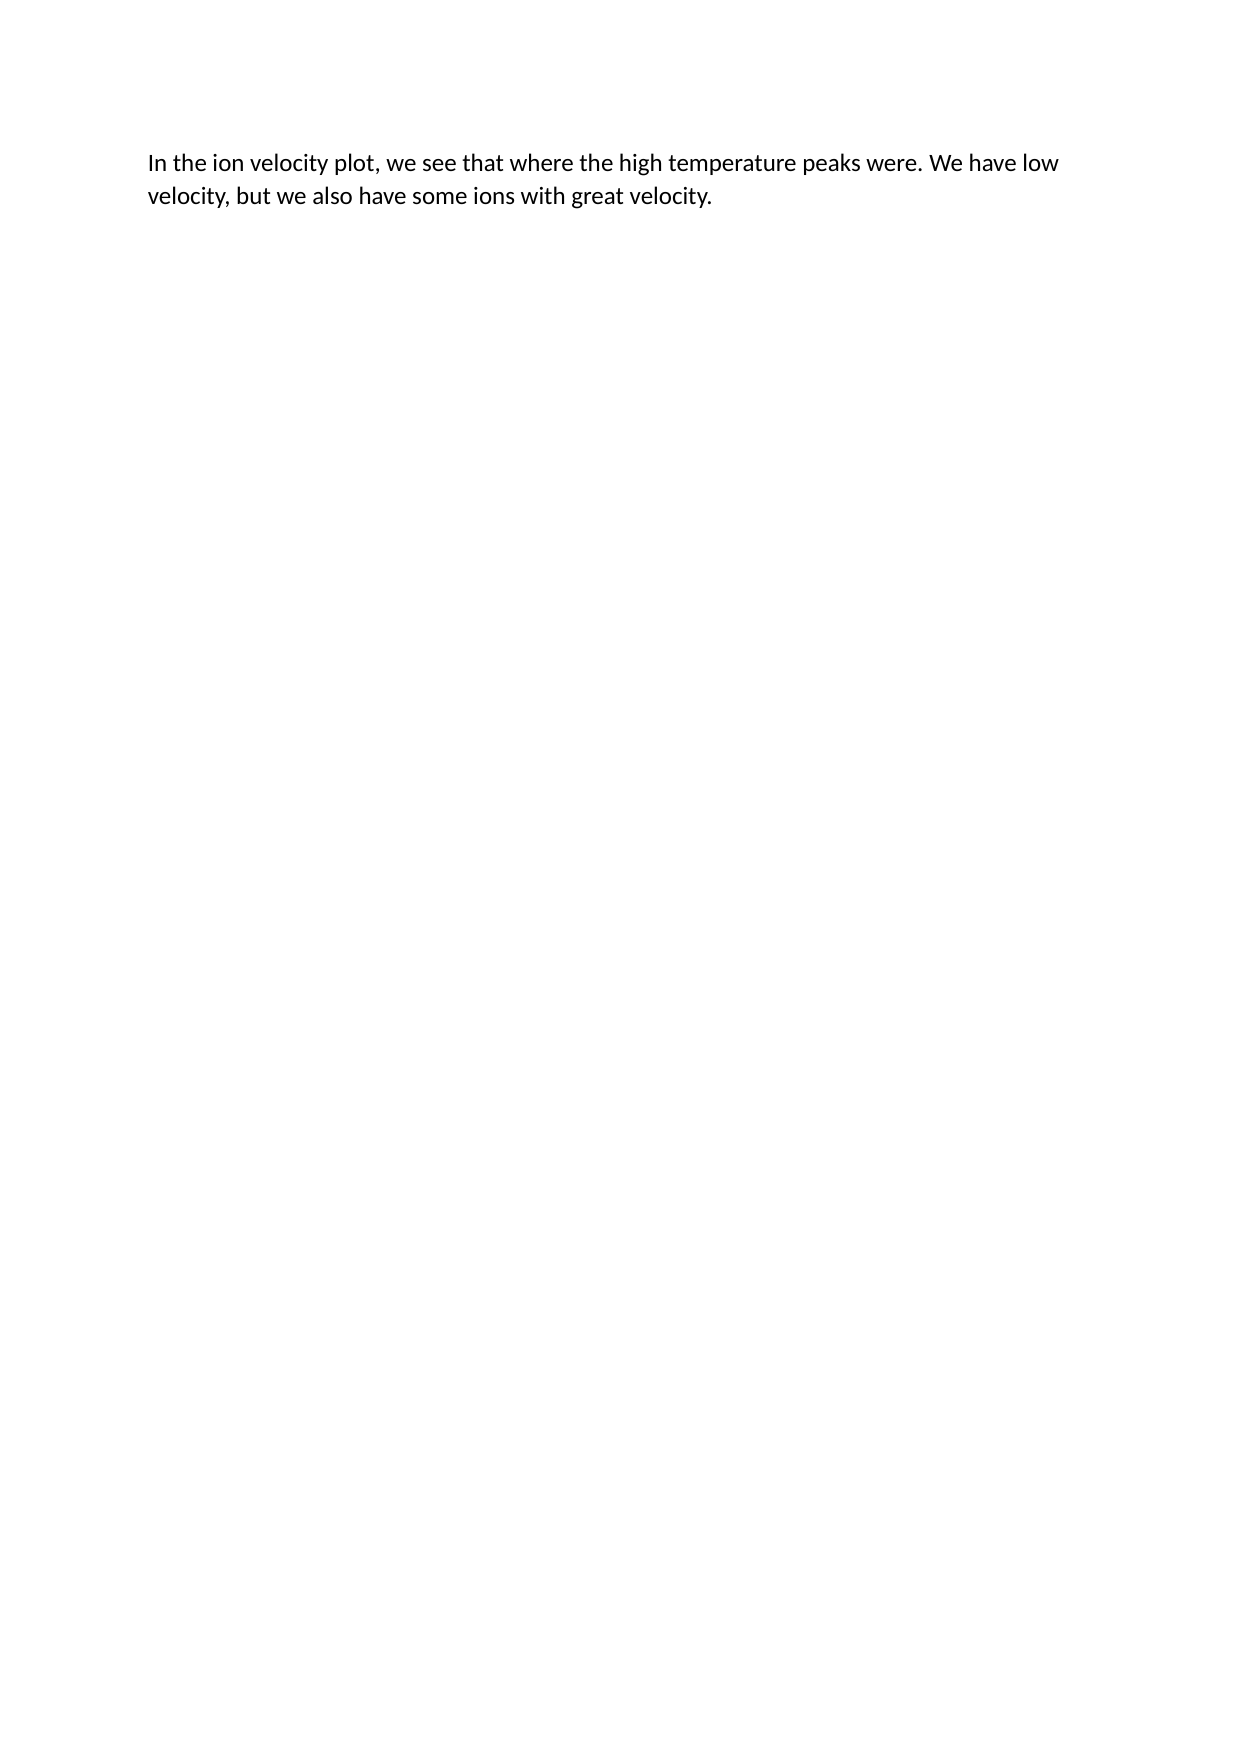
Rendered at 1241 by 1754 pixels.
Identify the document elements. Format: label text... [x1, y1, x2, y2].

text In the ion velocity plot, we see that where the high temperature peaks were. We have low velocity, but we also have some ions with great velocity. [148, 148, 1093, 211]
